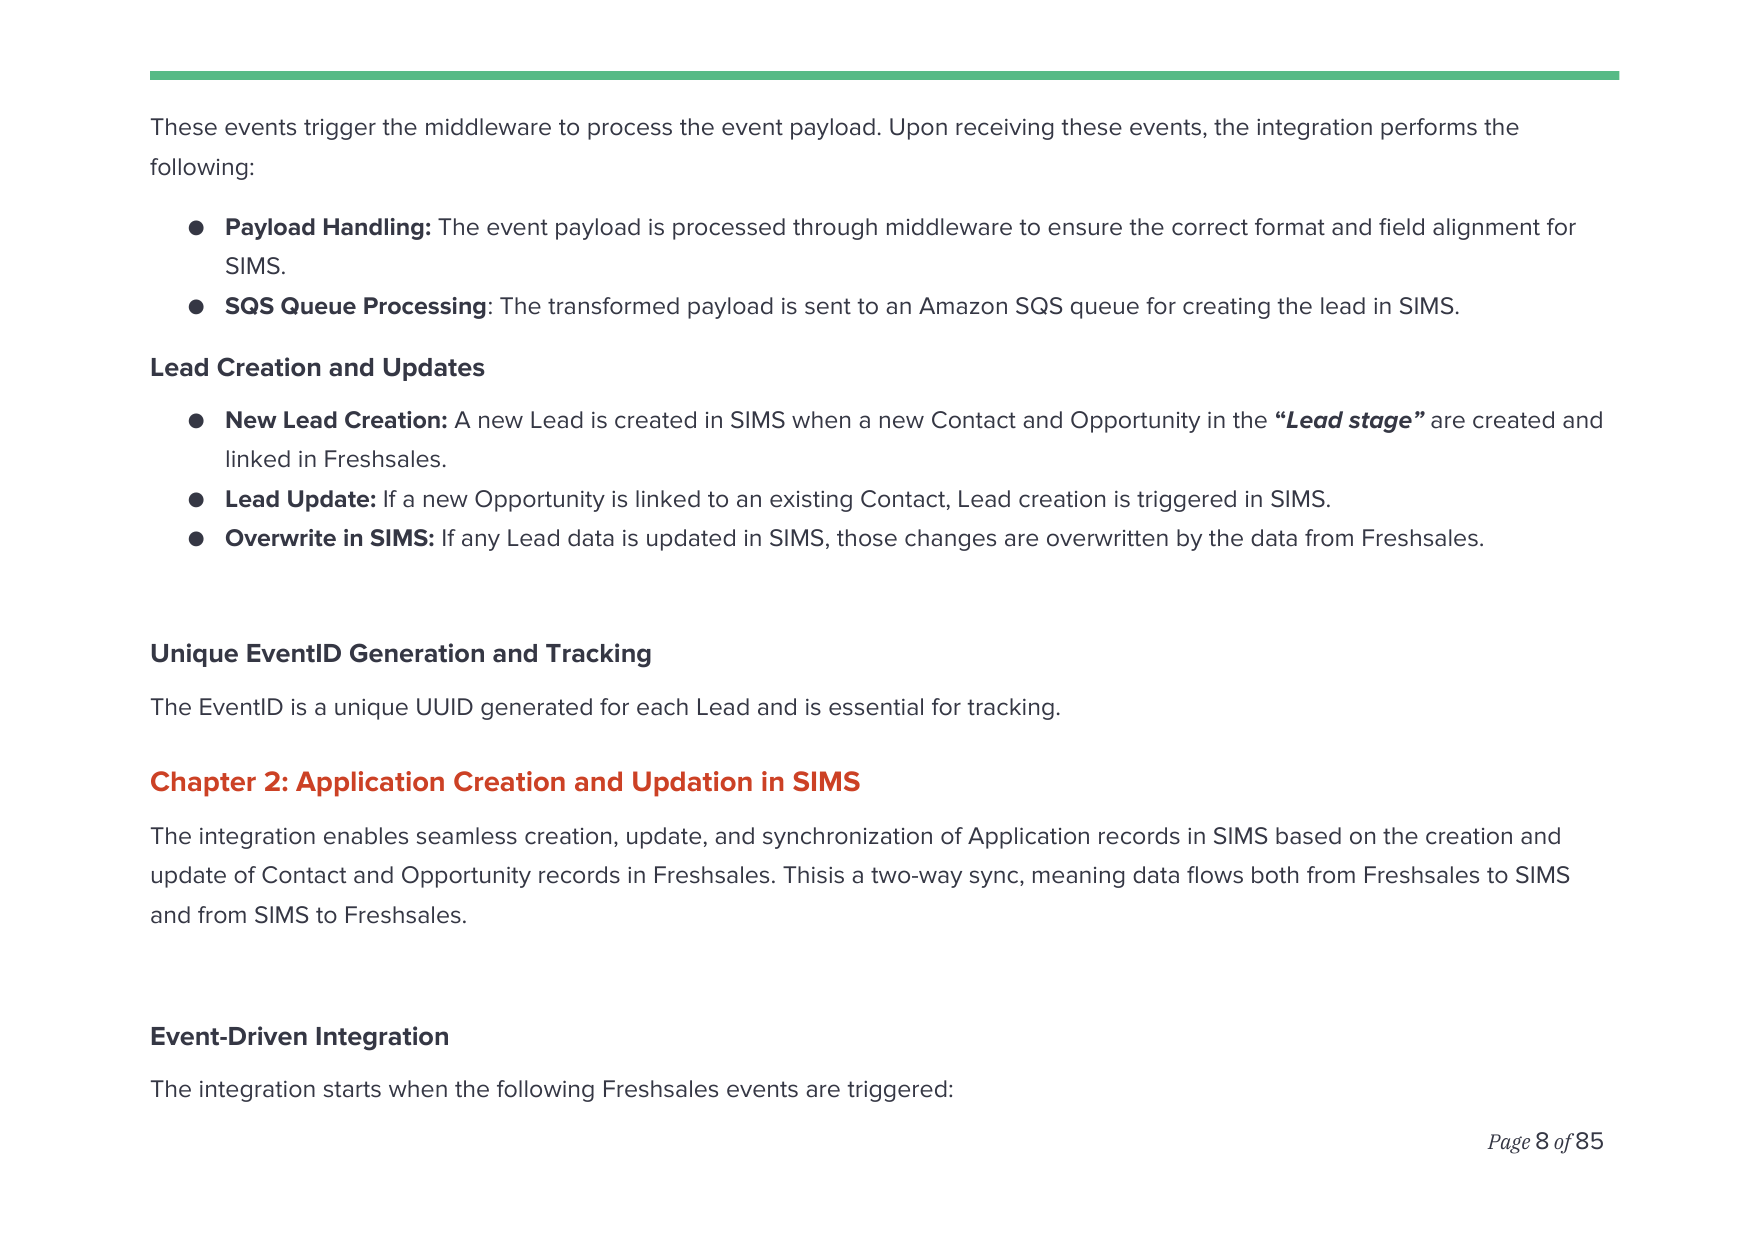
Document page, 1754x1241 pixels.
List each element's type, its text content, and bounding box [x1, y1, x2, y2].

list SQS Queue Processing: The transformed payload is sent to an Amazon SQS queue for creating the lead in SIMS. [187, 291, 1604, 322]
list Lead Update: If a new Opportunity is linked to an existing Contact, Lead creation is triggered in SIMS. [187, 484, 1604, 515]
text The integration starts when the following Freshsales events are triggered: [150, 1074, 1604, 1105]
picture [150, 71, 1620, 80]
list Payload Handling: The event payload is processed through middleware to ensure the correct format and field alignment for SIMS. [187, 212, 1604, 282]
subtitle Lead Creation and Updates [150, 352, 1604, 384]
text The EventID is a unique UUID generated for each Lead and is essential for tracking. [150, 692, 1604, 722]
subtitle Chapter 2: Application Creation and Updation in SIMS [150, 765, 1604, 800]
list New Lead Creation: A new Lead is created in SIMS when a new Contact and Opportunity in the “Lead stage” are created and linked in Freshsales. [187, 405, 1604, 475]
subtitle Unique EventID Generation and Tracking [150, 638, 1604, 671]
list Overwrite in SIMS: If any Lead data is updated in SIMS, those changes are overwritten by the data from Freshsales. [187, 524, 1604, 554]
text The integration enables seamless creation, update, and synchronization of Application records in SIMS based on the creation and update of Contact and Opportunity records in Freshsales. Thisis a two-way sync, meaning data flows both from Freshsales to SIMS and from SIMS to Freshsales. [150, 821, 1604, 930]
subtitle Event-Driven Integration [150, 1021, 1604, 1054]
text These events trigger the middleware to process the event payload. Upon receiving these events, the integration performs the following: [150, 112, 1604, 182]
